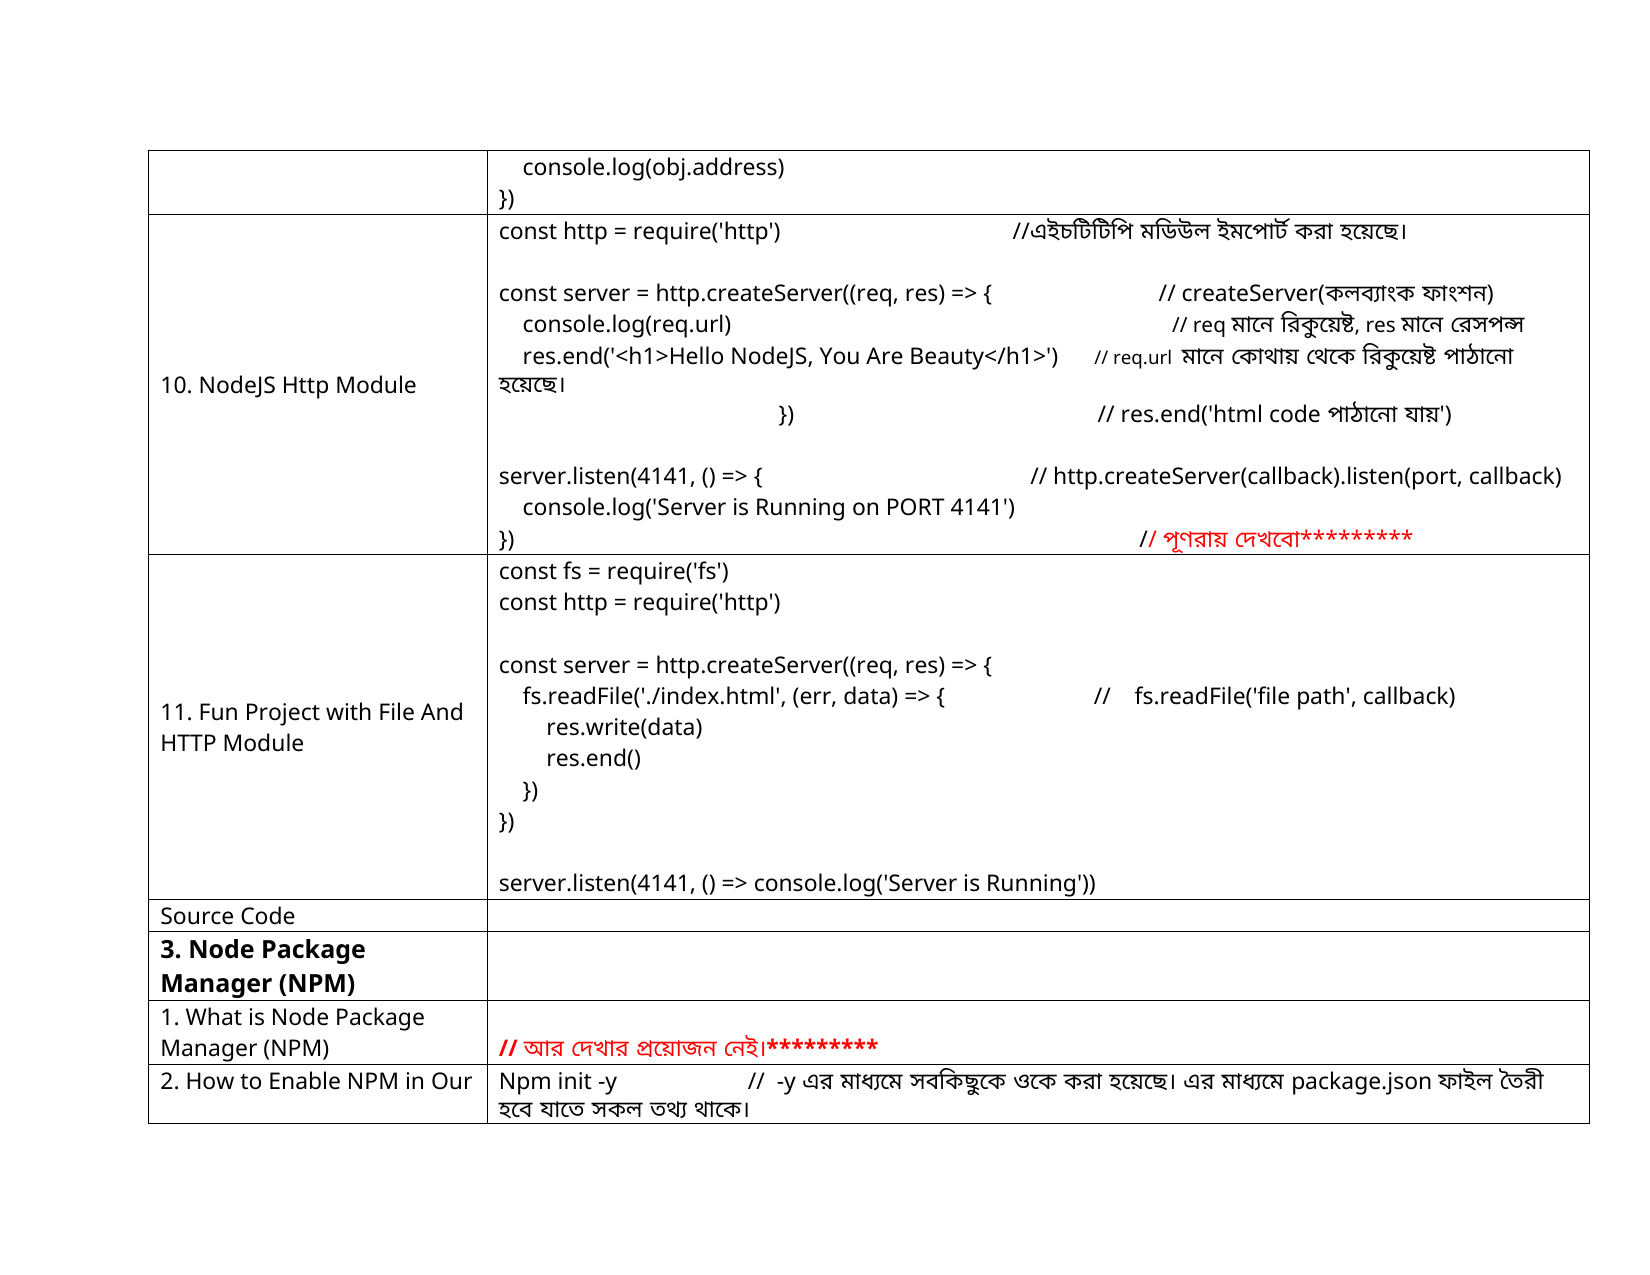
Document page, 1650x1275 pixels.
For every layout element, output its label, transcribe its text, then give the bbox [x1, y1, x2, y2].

table_cell Source Code [149, 900, 487, 931]
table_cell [488, 1065, 1589, 1122]
table_cell [488, 900, 1589, 931]
table_cell [488, 932, 1589, 1000]
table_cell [488, 151, 1589, 213]
table_cell const http = require('http') //এইচটিটিপি মডিউল ইমপোর্ট করা হয়েছে। const server = http.createServer((req, res) => { // createServer(কলব্যাংক ফাংশন) console.log(req.url) // req মানে রিকুয়েষ্ট, res মানে রেসপন্স res.end('<h1>Hello NodeJS, You Are Beauty</h1>') // req.url মানে কোথায় থেকে রিকুয়েষ্ট পাঠানো হয়েছে। }) // res.end('html code পাঠানো যায়') server.listen(4141, () => { // http.createServer(callback).listen(port, callback) console.log('Server is Running on PORT 4141') }) // পূণরায় দেখবো********* [488, 215, 1589, 554]
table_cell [149, 151, 487, 213]
table_cell 10. NodeJS Http Module [149, 215, 487, 554]
table_cell 1. What is Node Package Manager (NPM) [149, 1001, 487, 1063]
table_cell 3. Node Package Manager (NPM) [149, 932, 487, 1000]
table_cell const fs = require('fs') const http = require('http') const server = http.createServer((req, res) => { fs.readFile('./index.html', (err, data) => { // fs.readFile('file path', callback) res.write(data) res.end() }) }) server.listen(4141, () => console.log('Server is Running')) [488, 555, 1589, 898]
table_cell 11. Fun Project with File And HTTP Module [149, 555, 487, 898]
table_cell // আর দেখার প্রয়োজন নেই।********* [488, 1001, 1589, 1063]
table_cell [149, 1065, 487, 1122]
